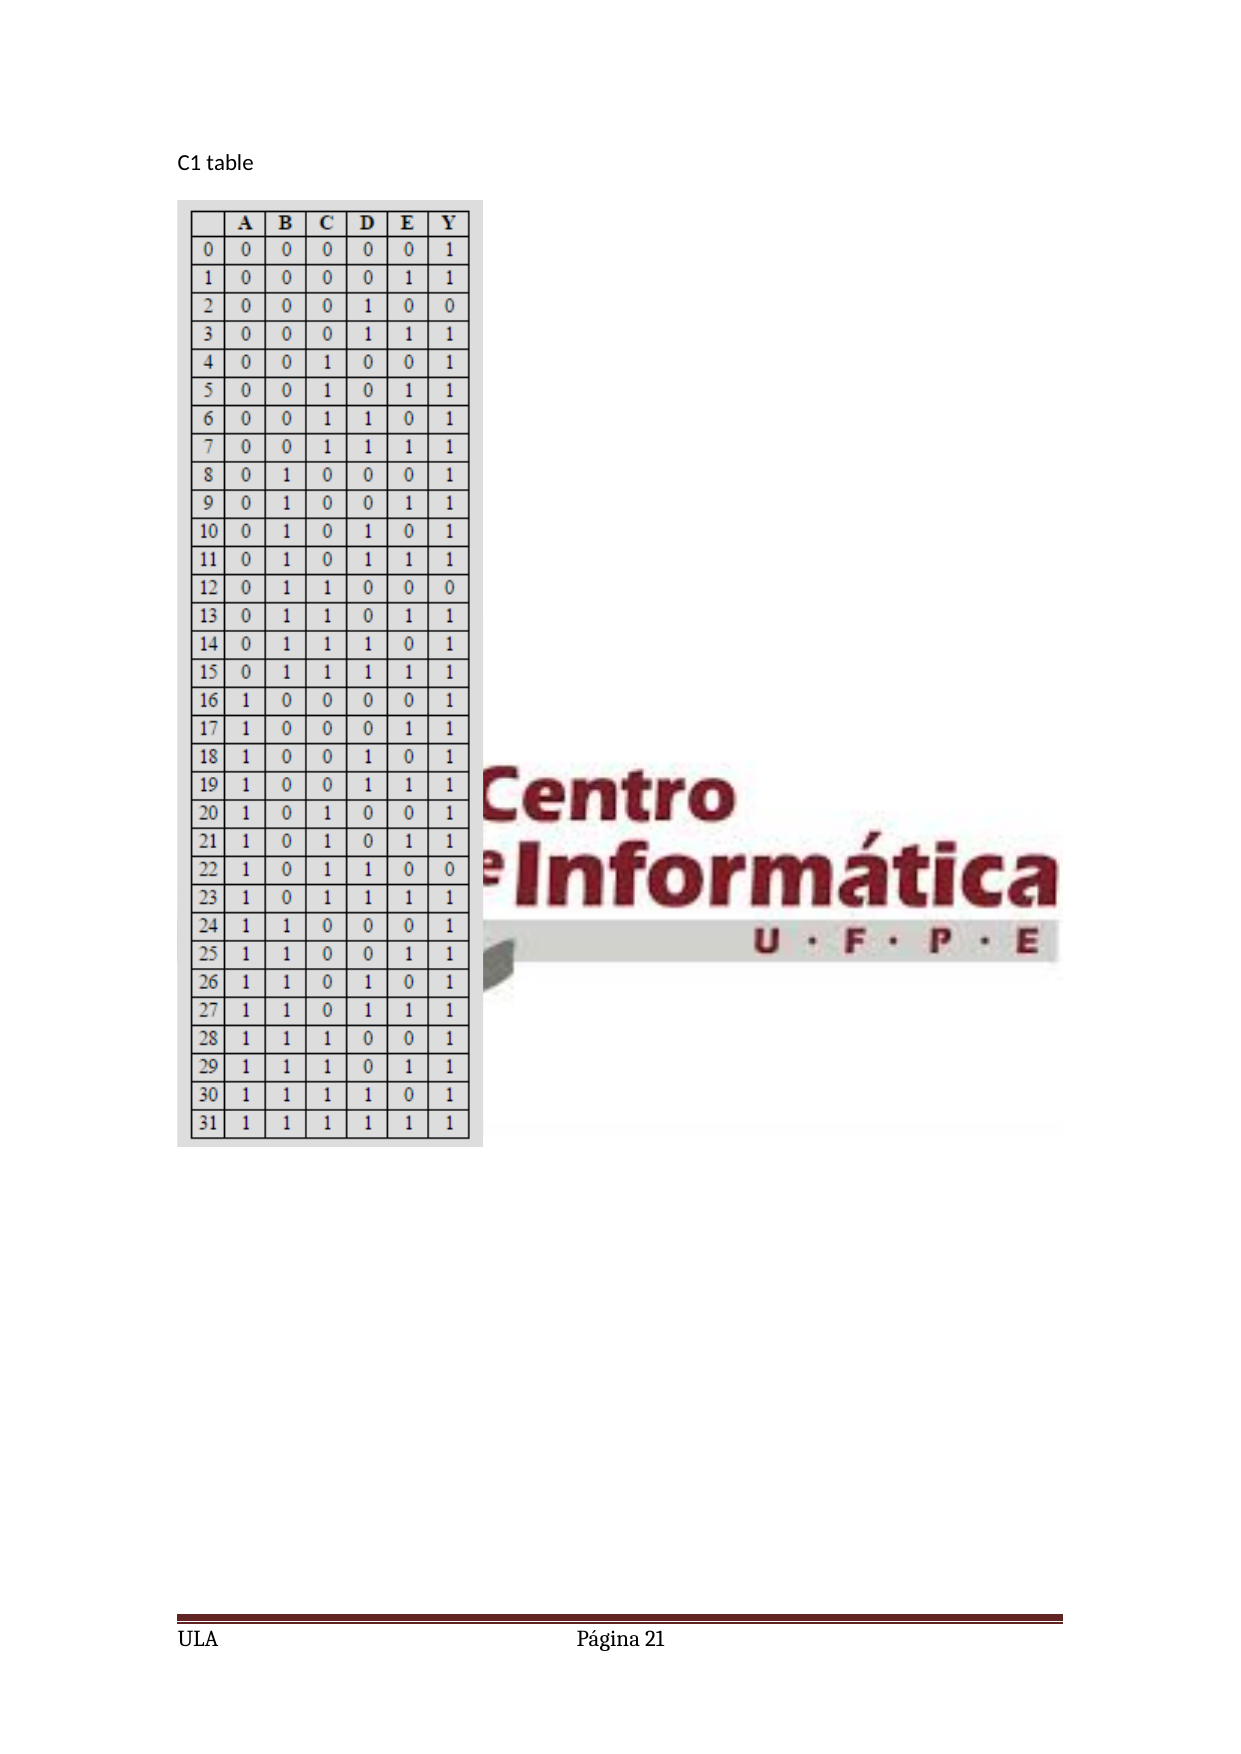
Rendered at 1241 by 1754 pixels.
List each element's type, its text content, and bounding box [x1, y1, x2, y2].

picture [177, 200, 1063, 1147]
text C1 table [177, 148, 1063, 176]
